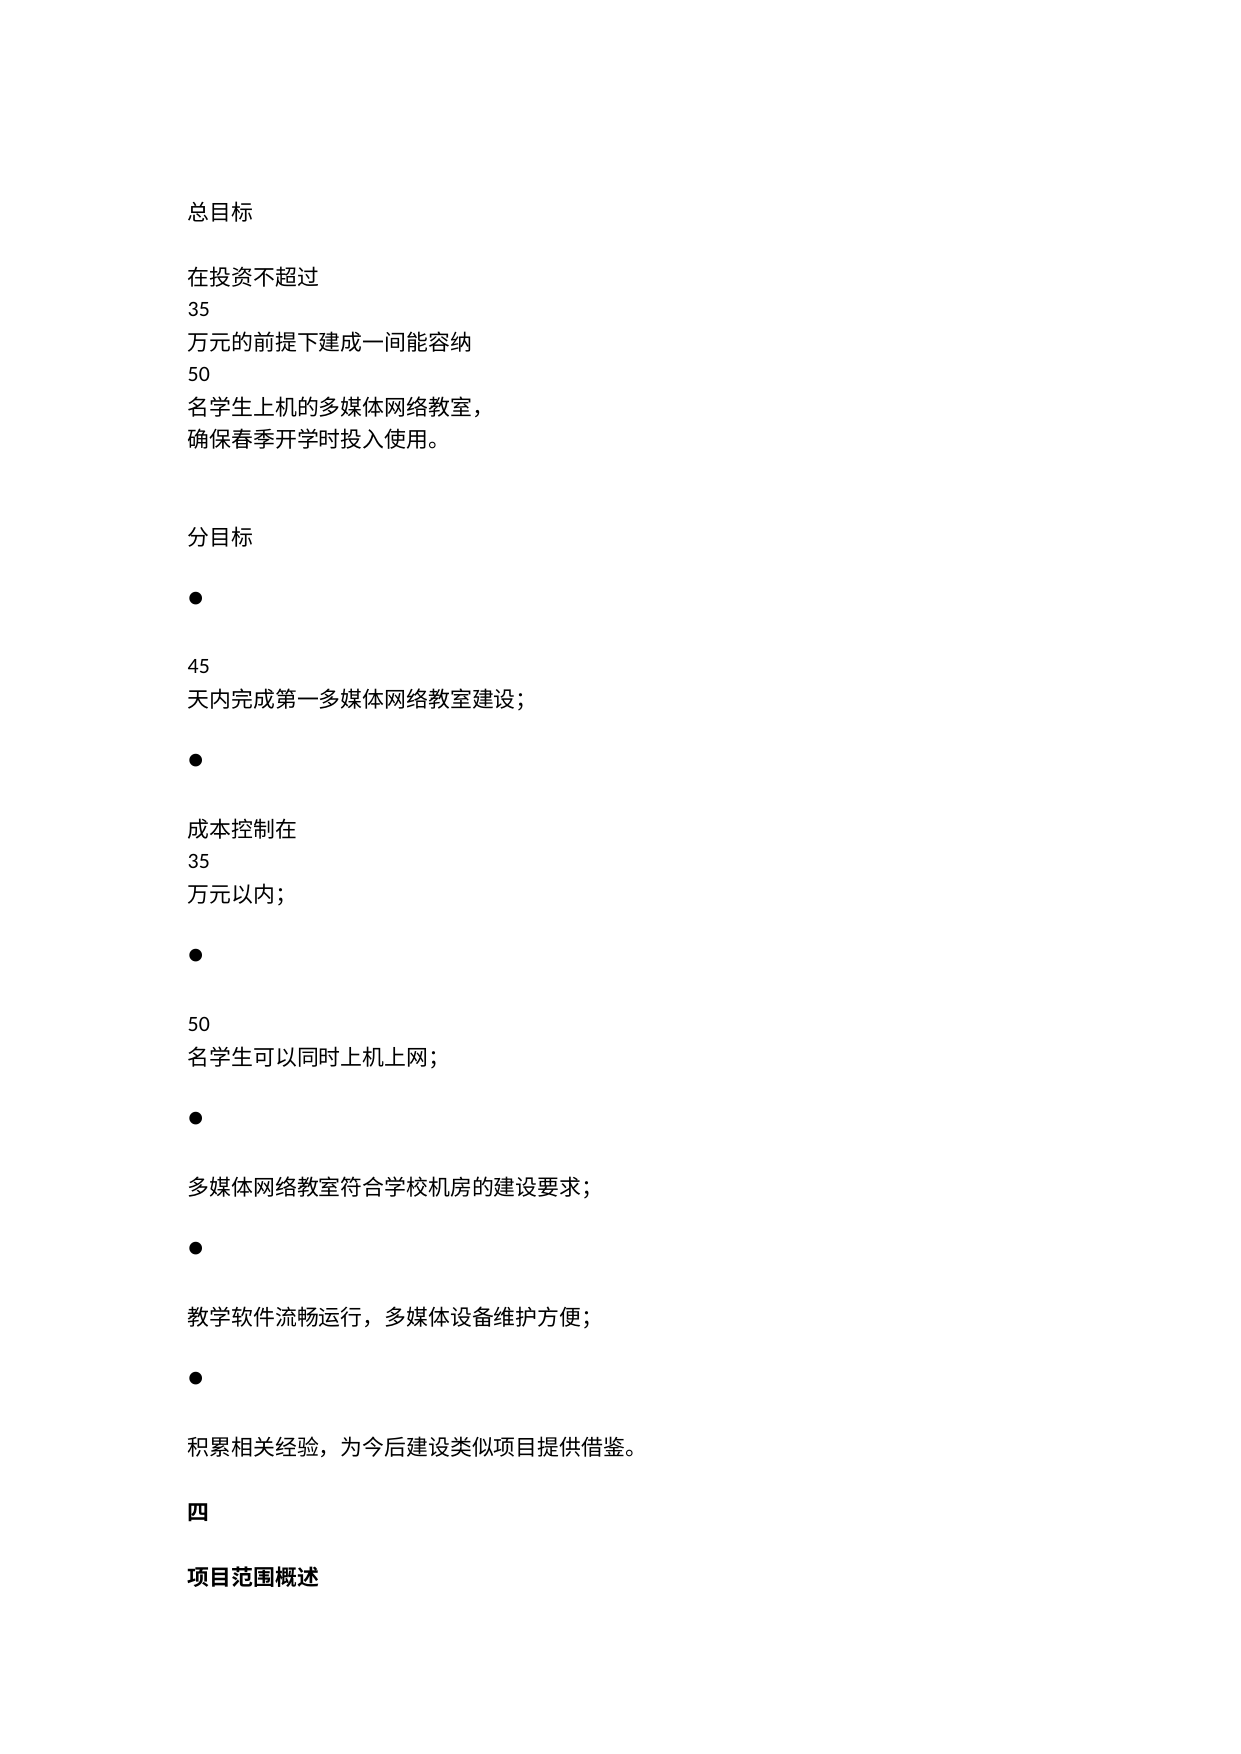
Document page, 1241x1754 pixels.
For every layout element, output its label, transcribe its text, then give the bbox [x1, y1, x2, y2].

text 50 [187, 1007, 1053, 1039]
text 天内完成第一多媒体网络教室建设； [187, 682, 1053, 714]
text 名学生上机的多媒体网络教室， [187, 389, 1053, 422]
text 多媒体网络教室符合学校机房的建设要求； [187, 1169, 1053, 1202]
text 积累相关经验，为今后建设类似项目提供借鉴。 [187, 1429, 1053, 1462]
text 成本控制在 [187, 812, 1053, 844]
text 35 [187, 844, 1053, 877]
text 总目标 [187, 194, 1053, 227]
text 万元以内； [187, 877, 1053, 909]
text 45 [187, 649, 1053, 682]
text 确保春季开学时投入使用。 [187, 422, 1053, 454]
text 万元的前提下建成一间能容纳 [187, 324, 1053, 357]
text 项目范围概述 [187, 1559, 1053, 1592]
text 35 [187, 292, 1053, 324]
text 50 [187, 357, 1053, 389]
text 分目标 [187, 519, 1053, 552]
text 教学软件流畅运行，多媒体设备维护方便； [187, 1299, 1053, 1332]
text 在投资不超过 [187, 259, 1053, 292]
text 名学生可以同时上机上网； [187, 1039, 1053, 1072]
text 四 [187, 1494, 1053, 1527]
